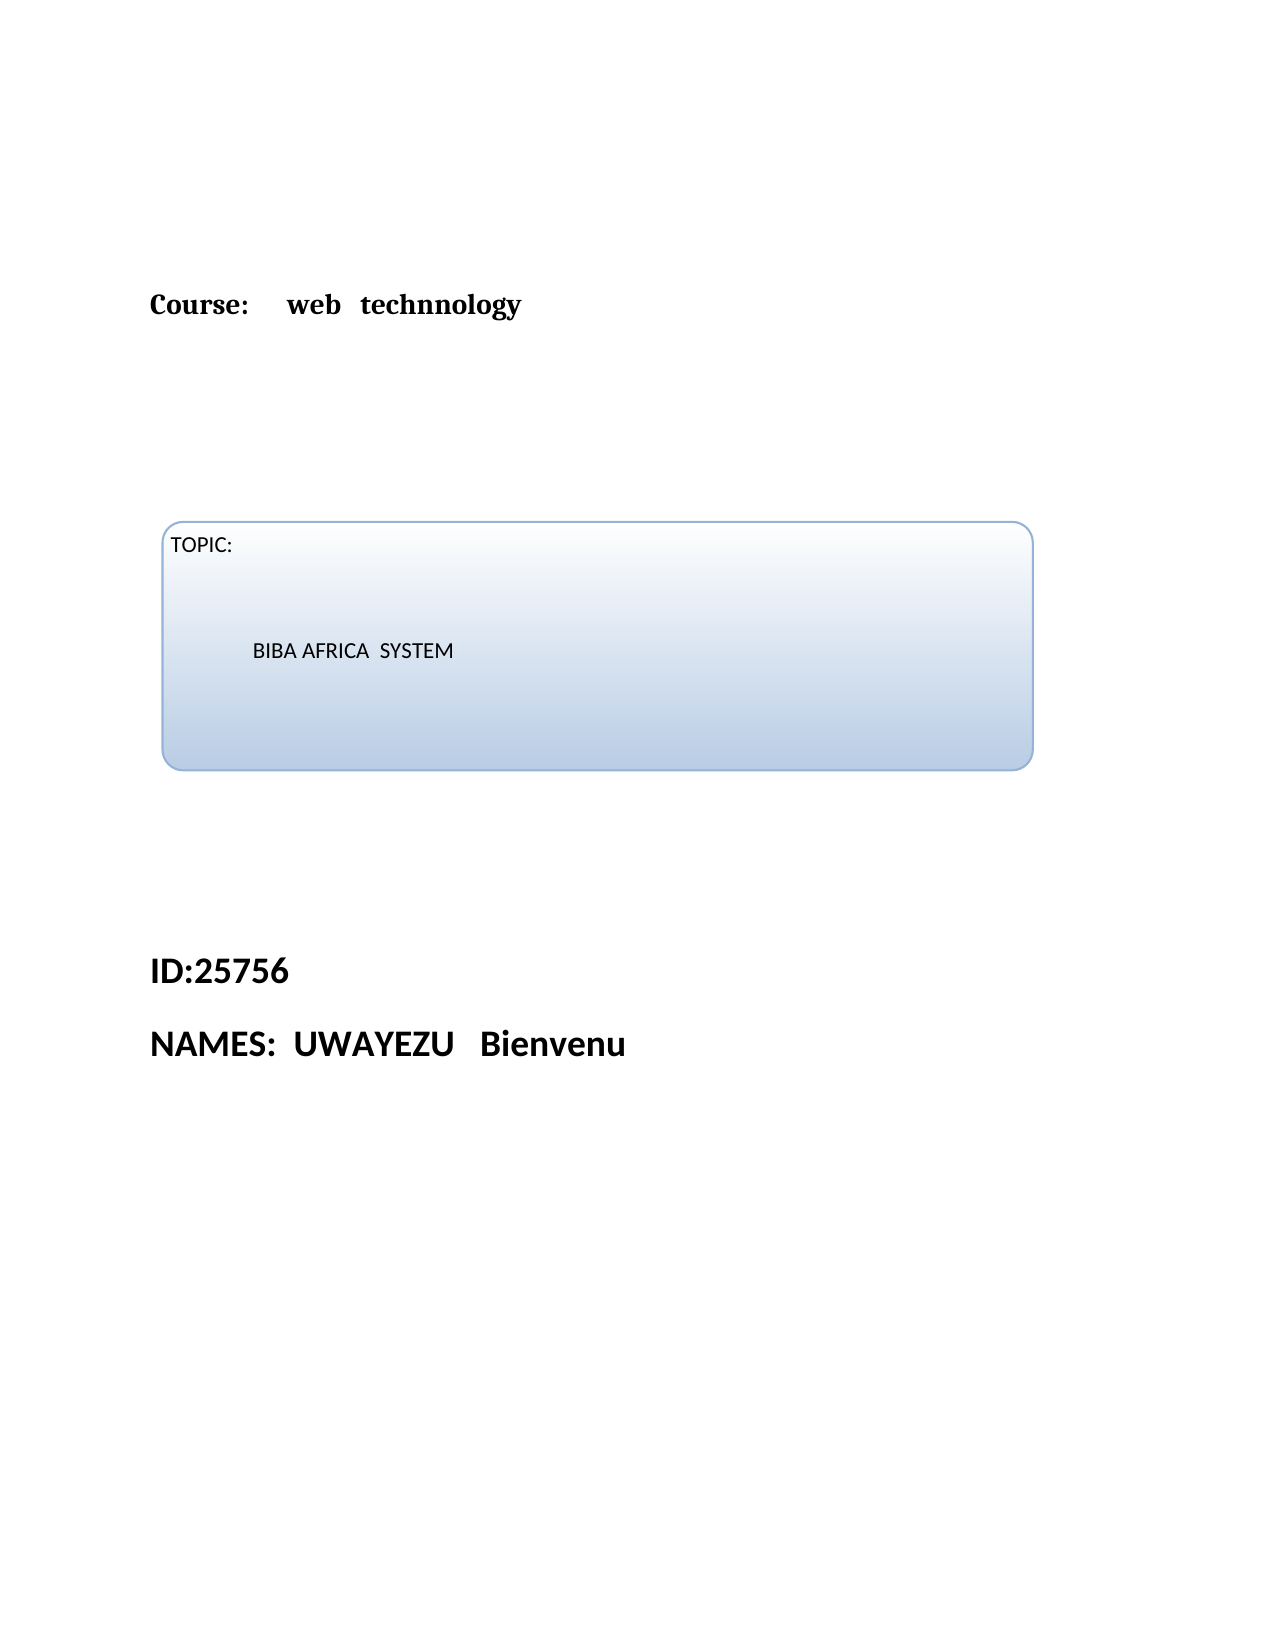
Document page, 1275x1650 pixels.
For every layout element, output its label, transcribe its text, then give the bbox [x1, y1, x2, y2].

subtitle Course: web technnology [150, 288, 1125, 322]
text NAMES: UWAYEZU Bienvenu [150, 1020, 1125, 1066]
text ID:25756 [150, 947, 1125, 993]
